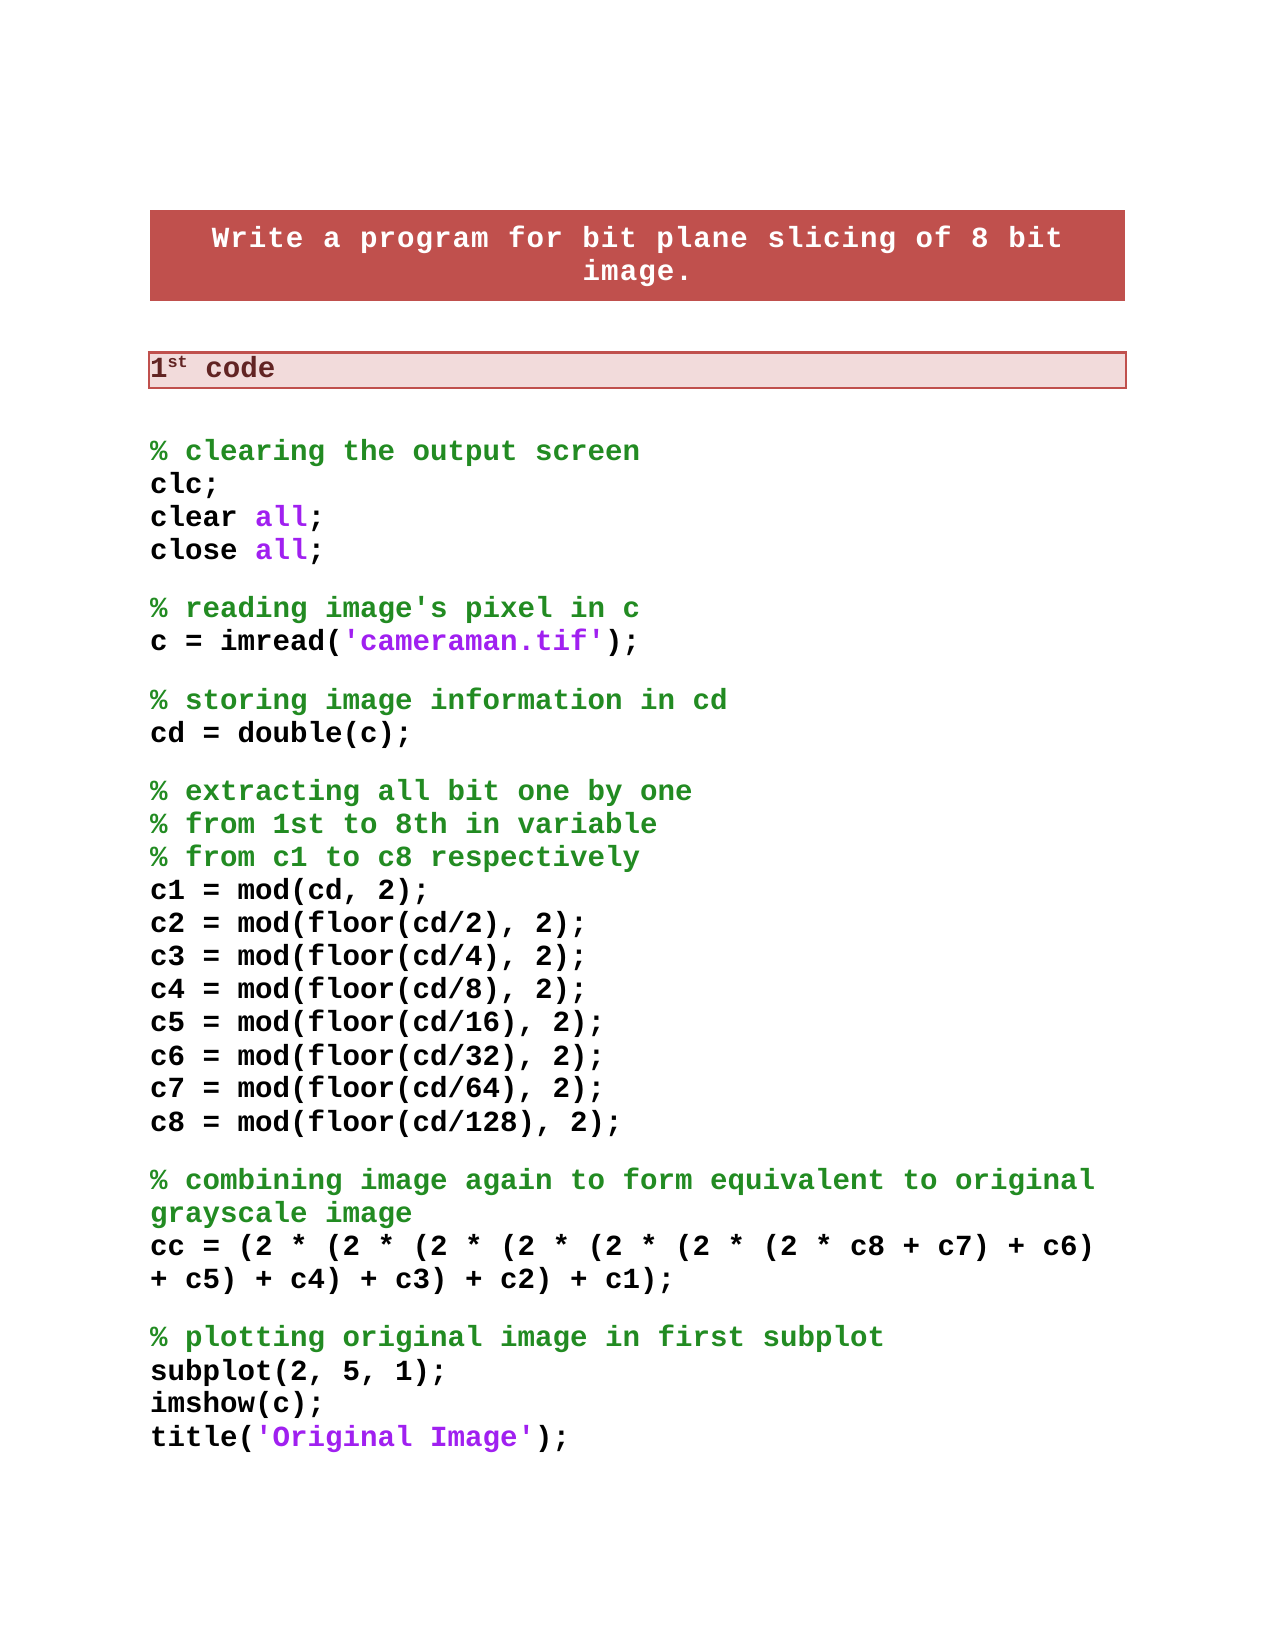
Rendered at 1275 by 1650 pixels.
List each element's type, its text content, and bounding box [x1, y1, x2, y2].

text c1 = mod(cd, 2); [150, 876, 1125, 908]
text % clearing the output screen [150, 436, 1125, 469]
text c2 = mod(floor(cd/2), 2); [150, 908, 1125, 942]
text cc = (2 * (2 * (2 * (2 * (2 * (2 * (2 * c8 + c7) + c6) + c5) + c4) + c3) + c2) + c1); [150, 1231, 1125, 1297]
text % from c1 to c8 respectively [150, 842, 1125, 876]
text c3 = mod(floor(cd/4), 2); [150, 942, 1125, 974]
text close all; [150, 535, 1125, 568]
text c7 = mod(floor(cd/64), 2); [150, 1074, 1125, 1107]
text imshow(c); [150, 1389, 1125, 1422]
text title('Original Image'); [150, 1422, 1125, 1455]
title Write a program for bit plane slicing of 8 bit image. [150, 223, 1125, 289]
text c8 = mod(floor(cd/128), 2); [150, 1107, 1125, 1140]
text c6 = mod(floor(cd/32), 2); [150, 1041, 1125, 1074]
text subplot(2, 5, 1); [150, 1356, 1125, 1389]
subtitle 1st code [150, 354, 1125, 387]
text % extracting all bit one by one [150, 776, 1125, 809]
text % plotting original image in first subplot [150, 1323, 1125, 1356]
text % reading image's pixel in c [150, 593, 1125, 627]
text % storing image information in cd [150, 685, 1125, 718]
text c = imread('cameraman.tif'); [150, 627, 1125, 659]
text c5 = mod(floor(cd/16), 2); [150, 1008, 1125, 1041]
text cd = double(c); [150, 718, 1125, 751]
text c4 = mod(floor(cd/8), 2); [150, 974, 1125, 1008]
text clc; [150, 469, 1125, 502]
text % from 1st to 8th in variable [150, 809, 1125, 842]
text clear all; [150, 502, 1125, 535]
text % combining image again to form equivalent to original grayscale image [150, 1165, 1125, 1231]
